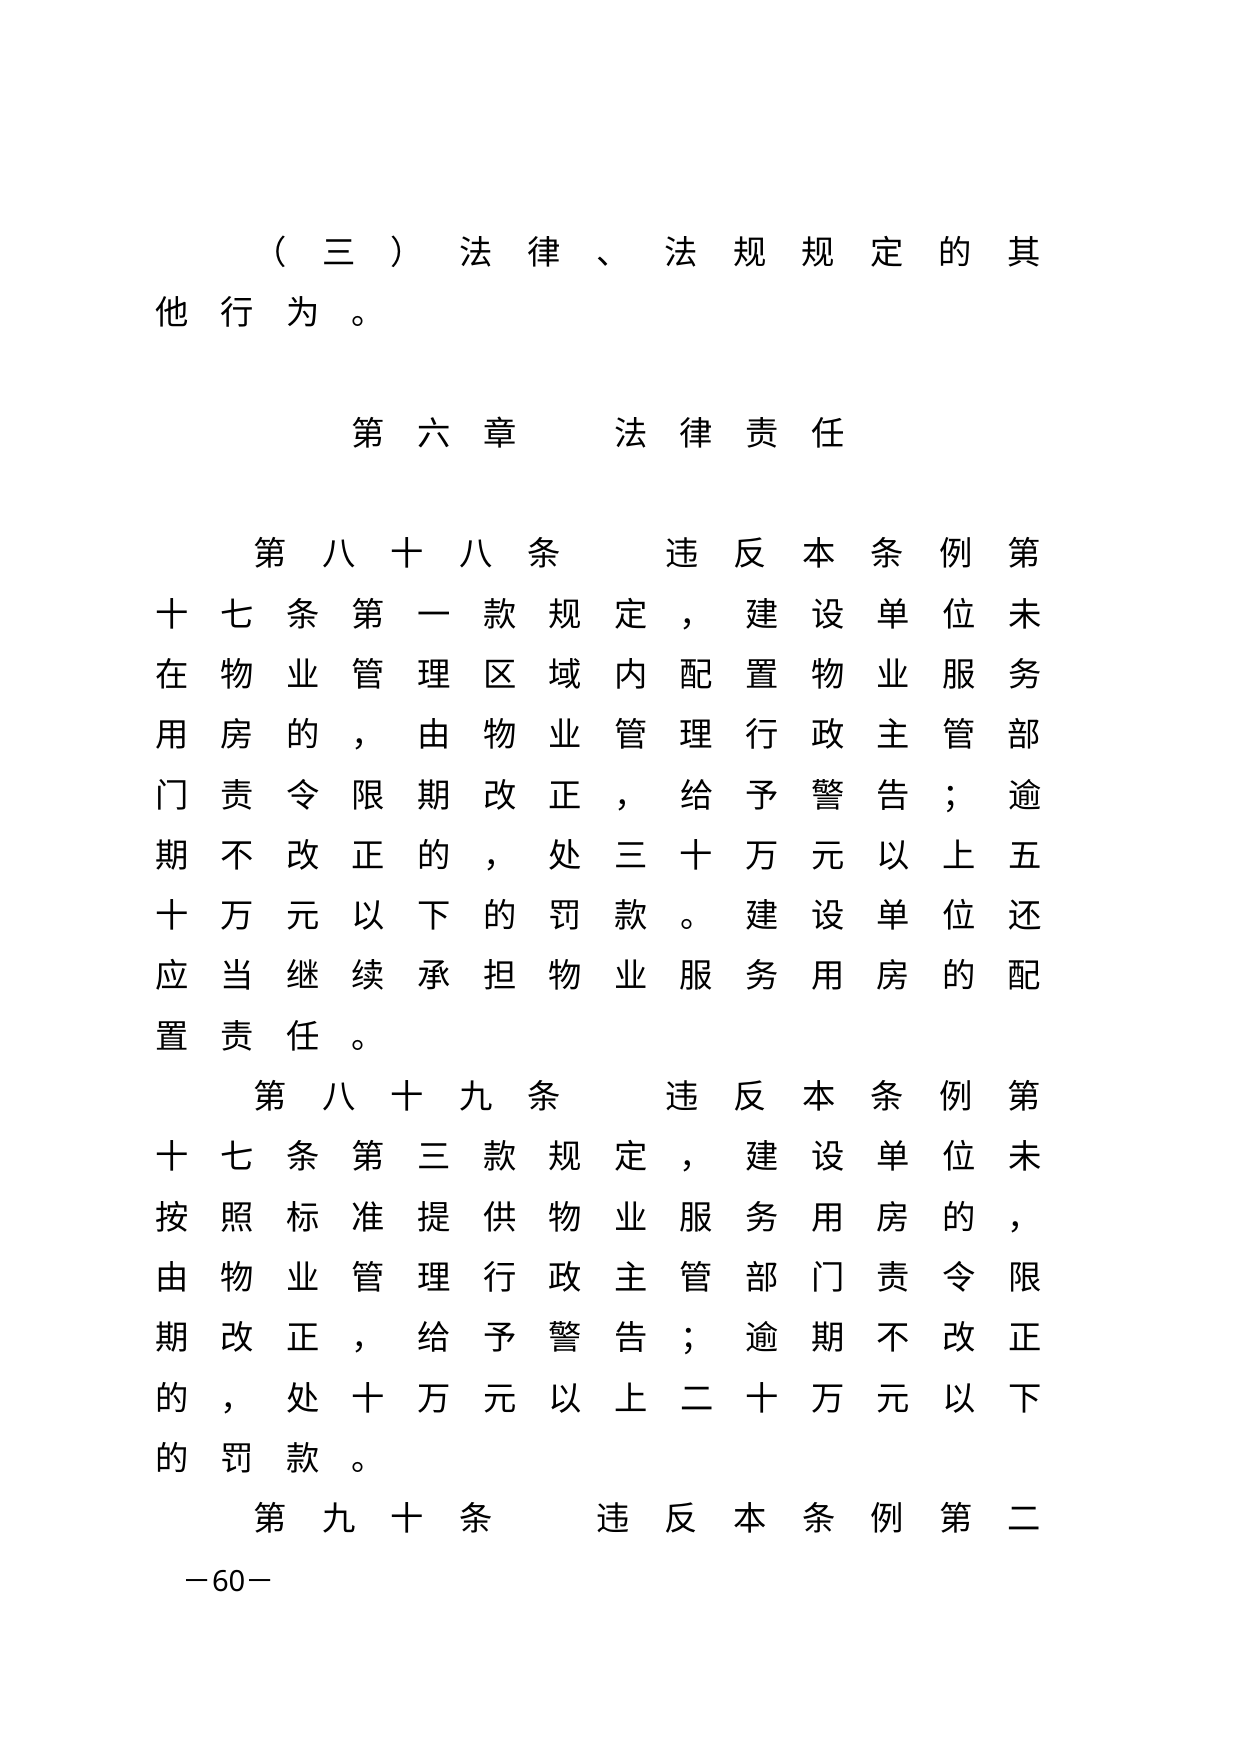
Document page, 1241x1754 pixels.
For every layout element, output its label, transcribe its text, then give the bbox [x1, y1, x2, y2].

text 第八十八条 违反本条例第十七条第一款规定，建设单位未在物业管理区域内配置物业服务用房的，由物业管理行政主管部门责令限期改正，给予警告；逾期不改正的，处三十万元以上五十万元以下的罚款。建设单位还应当继续承担物业服务用房的配置责任。 [155, 521, 1073, 1064]
text 第八十九条 违反本条例第十七条第三款规定，建设单位未按照标准提供物业服务用房的，由物业管理行政主管部门责令限期改正，给予警告；逾期不改正的，处十万元以上二十万元以下的罚款。 [155, 1064, 1073, 1486]
text 第九十条 违反本条例第二十三条第一款规定，建设单位未向全体业主公告，或者未向镇政府、街道办报送物业管理区域备案证明、物业服务用房配置证明、业主清册和公告情况报告的，由物业管理行政主管部门责令限期改正；逾期不改正的，可以处五万元以下的罚款。 [155, 1486, 1073, 1546]
text （三）法律、法规规定的其他行为。 [155, 219, 1073, 340]
text 第六章 法律责任 [155, 400, 1073, 461]
